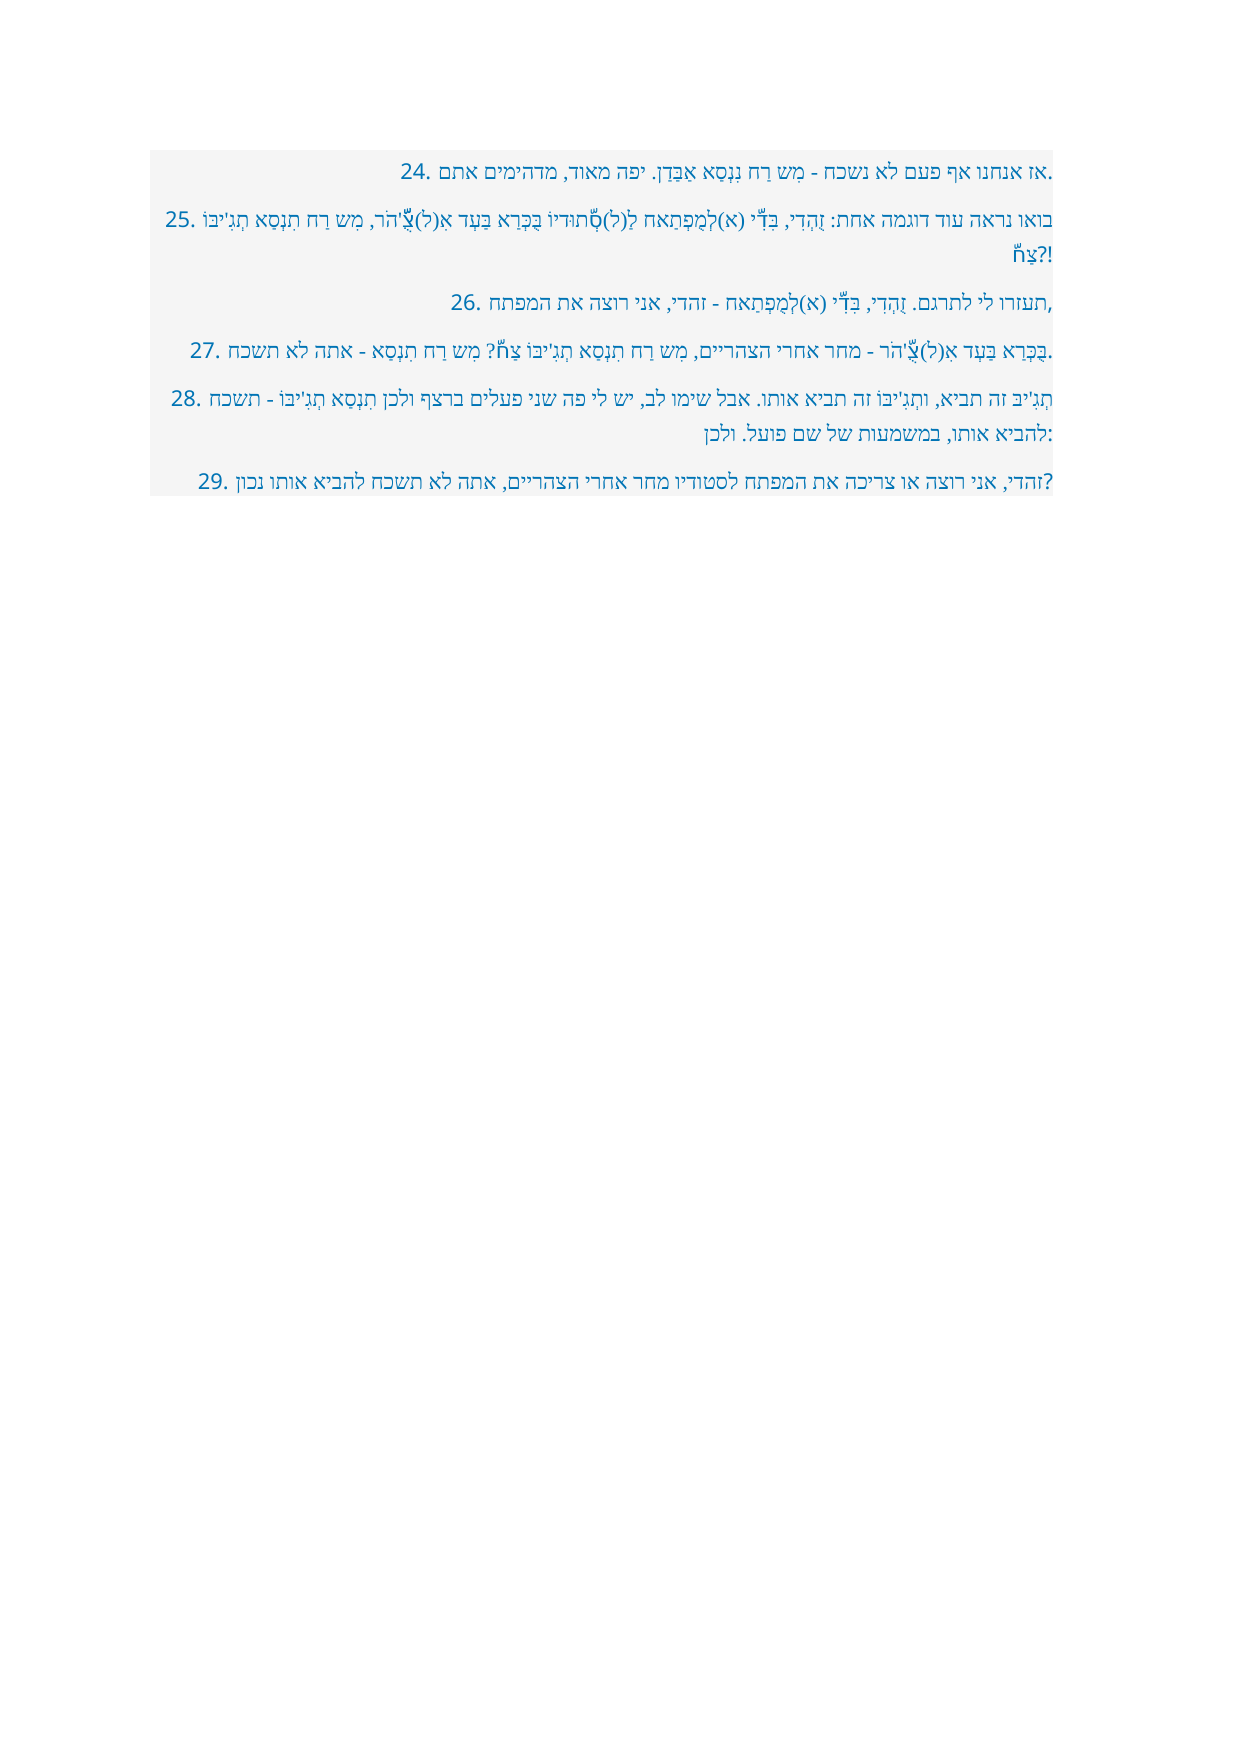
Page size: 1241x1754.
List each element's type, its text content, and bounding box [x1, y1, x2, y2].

list אז אנחנו אף פעם לא נשכח - מִש רַח נִנְסַא אַבַּדַן. יפה מאוד, מדהימים אתם. [150, 150, 1053, 185]
list תעזרו לי לתרגם. זֻהְדִי, בִּדִّי (א)לְמֻפְתַאח - זהדי, אני רוצה את המפתח, [150, 281, 1053, 317]
list בֻּכְּרַא בַּעְד אִ(ל)צֻّ'הֹר - מחר אחרי הצהריים, מִש רַח תִנְסַא תְגִ'יבּוֹ צַחّ? מִש רַח תִנְסַא - אתה לא תשכח. [150, 329, 1053, 364]
list תְגִ'יבּ זה תביא, ותְגִ'יבּוֹ זה תביא אותו. אבל שימו לב, יש לי פה שני פעלים ברצף ולכן תִנְסַא תְגִ'יבּוֹ - תשכח להביא אותו, במשמעות של שם פועל. ולכן: [150, 377, 1053, 448]
list זהדי, אני רוצה או צריכה את המפתח לסטודיו מחר אחרי הצהריים, אתה לא תשכח להביא אותו נכון? [150, 460, 1053, 496]
list בואו נראה עוד דוגמה אחת: זֻהְדִי, בִּדִّי (א)לְמֻפְתַאח לַ(ל)סְّתוּדיוֹ בֻּכְּרַא בַּעְד אִ(ל)צֻّّ'הֹר, מִש רַח תִנְסַא תְגִ'יבּוֹ צַחّ?! [150, 198, 1053, 269]
